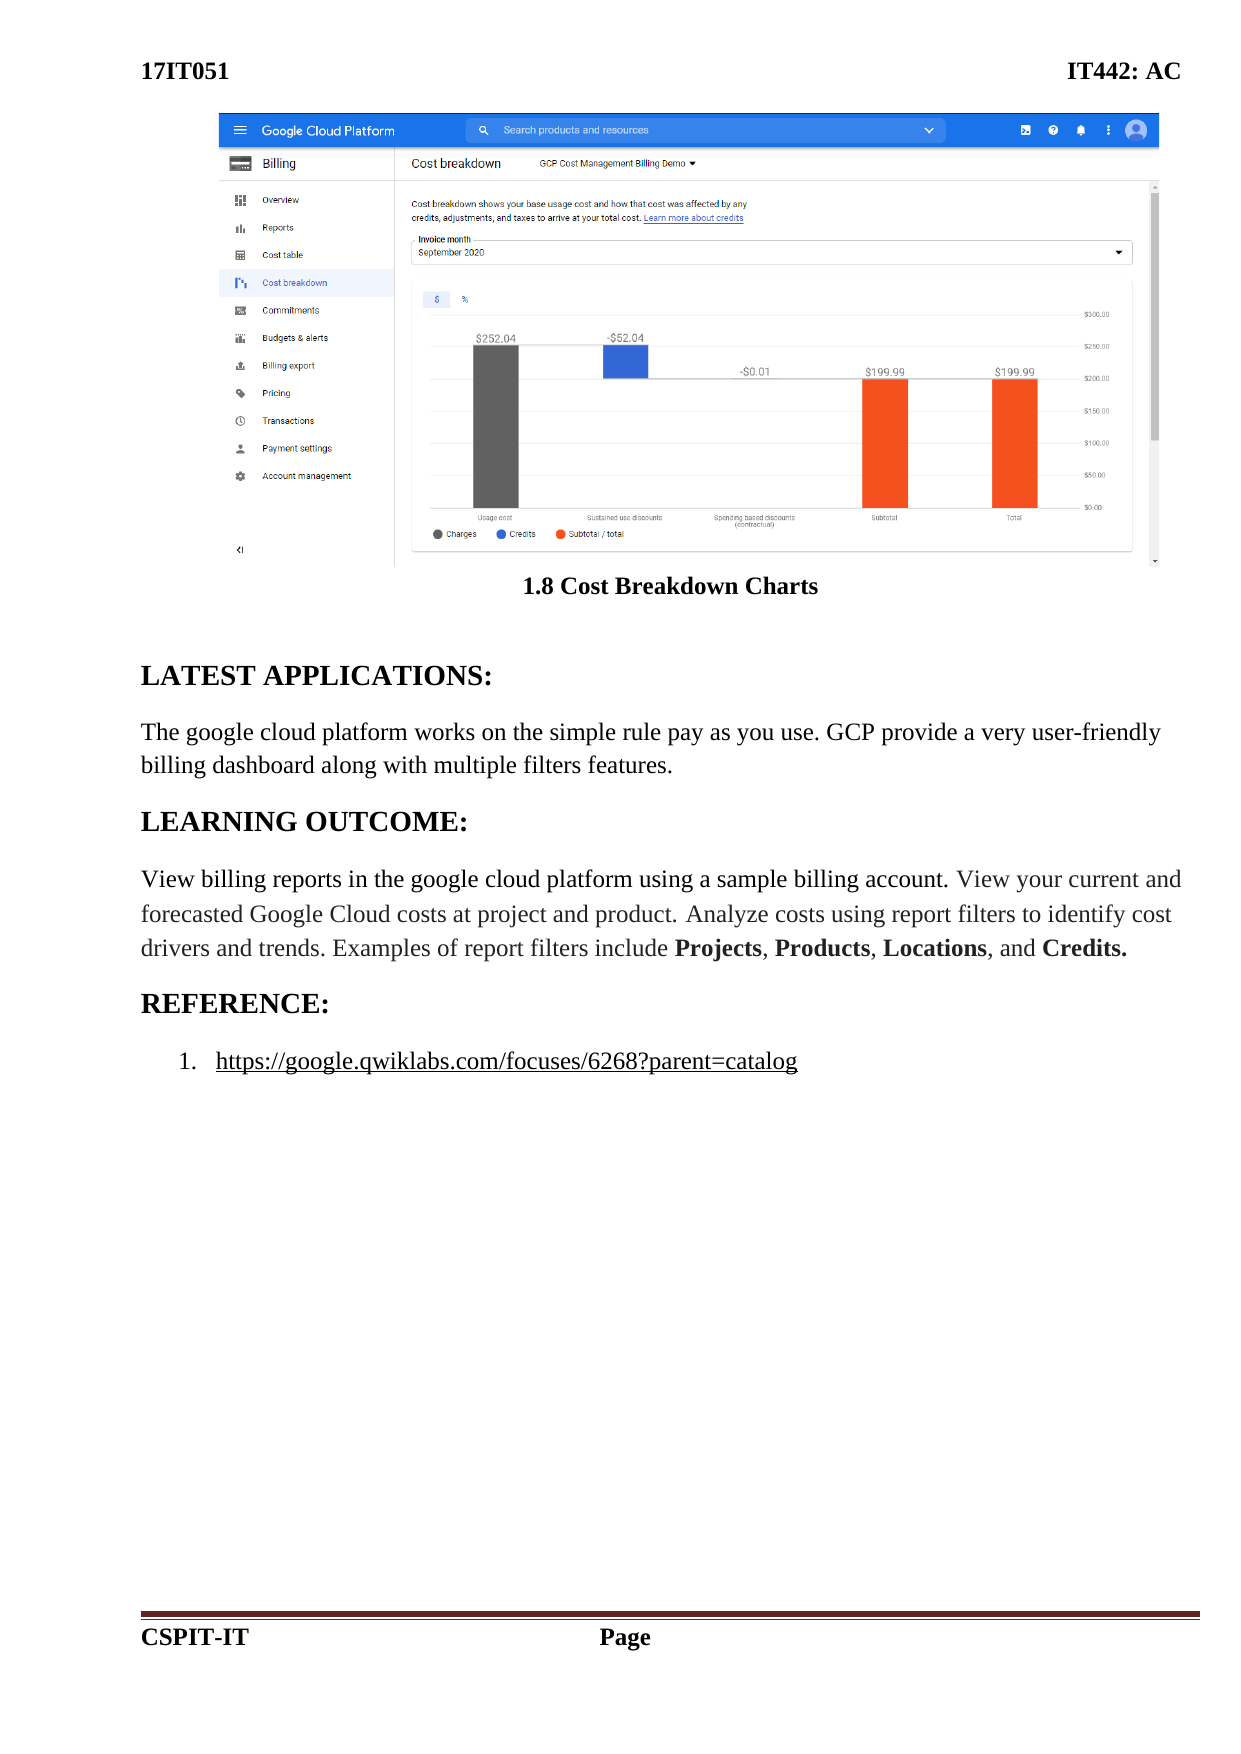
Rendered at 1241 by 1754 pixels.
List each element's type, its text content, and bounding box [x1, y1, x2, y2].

picture [218, 113, 1160, 567]
text The google cloud platform works on the simple rule pay as you use. GCP provide a very user-friendly billing dashboard along with multiple filters features. [141, 717, 1200, 779]
text LEARNING OUTCOME: [141, 804, 1200, 838]
text REFERENCE: [141, 986, 1200, 1020]
list https://google.qwiklabs.com/focuses/6268?parent=catalog [178, 1046, 1200, 1074]
list Cost Breakdown Charts [141, 571, 1200, 600]
text View billing reports in the google cloud platform using a sample billing account. View your current and forecasted Google Cloud costs at project and product. Analyze costs using report filters to identify cost drivers and trends. Examples of report filters include Projects, Products, Locations, and Credits. [141, 864, 1200, 961]
text LATEST APPLICATIONS: [141, 658, 1200, 692]
